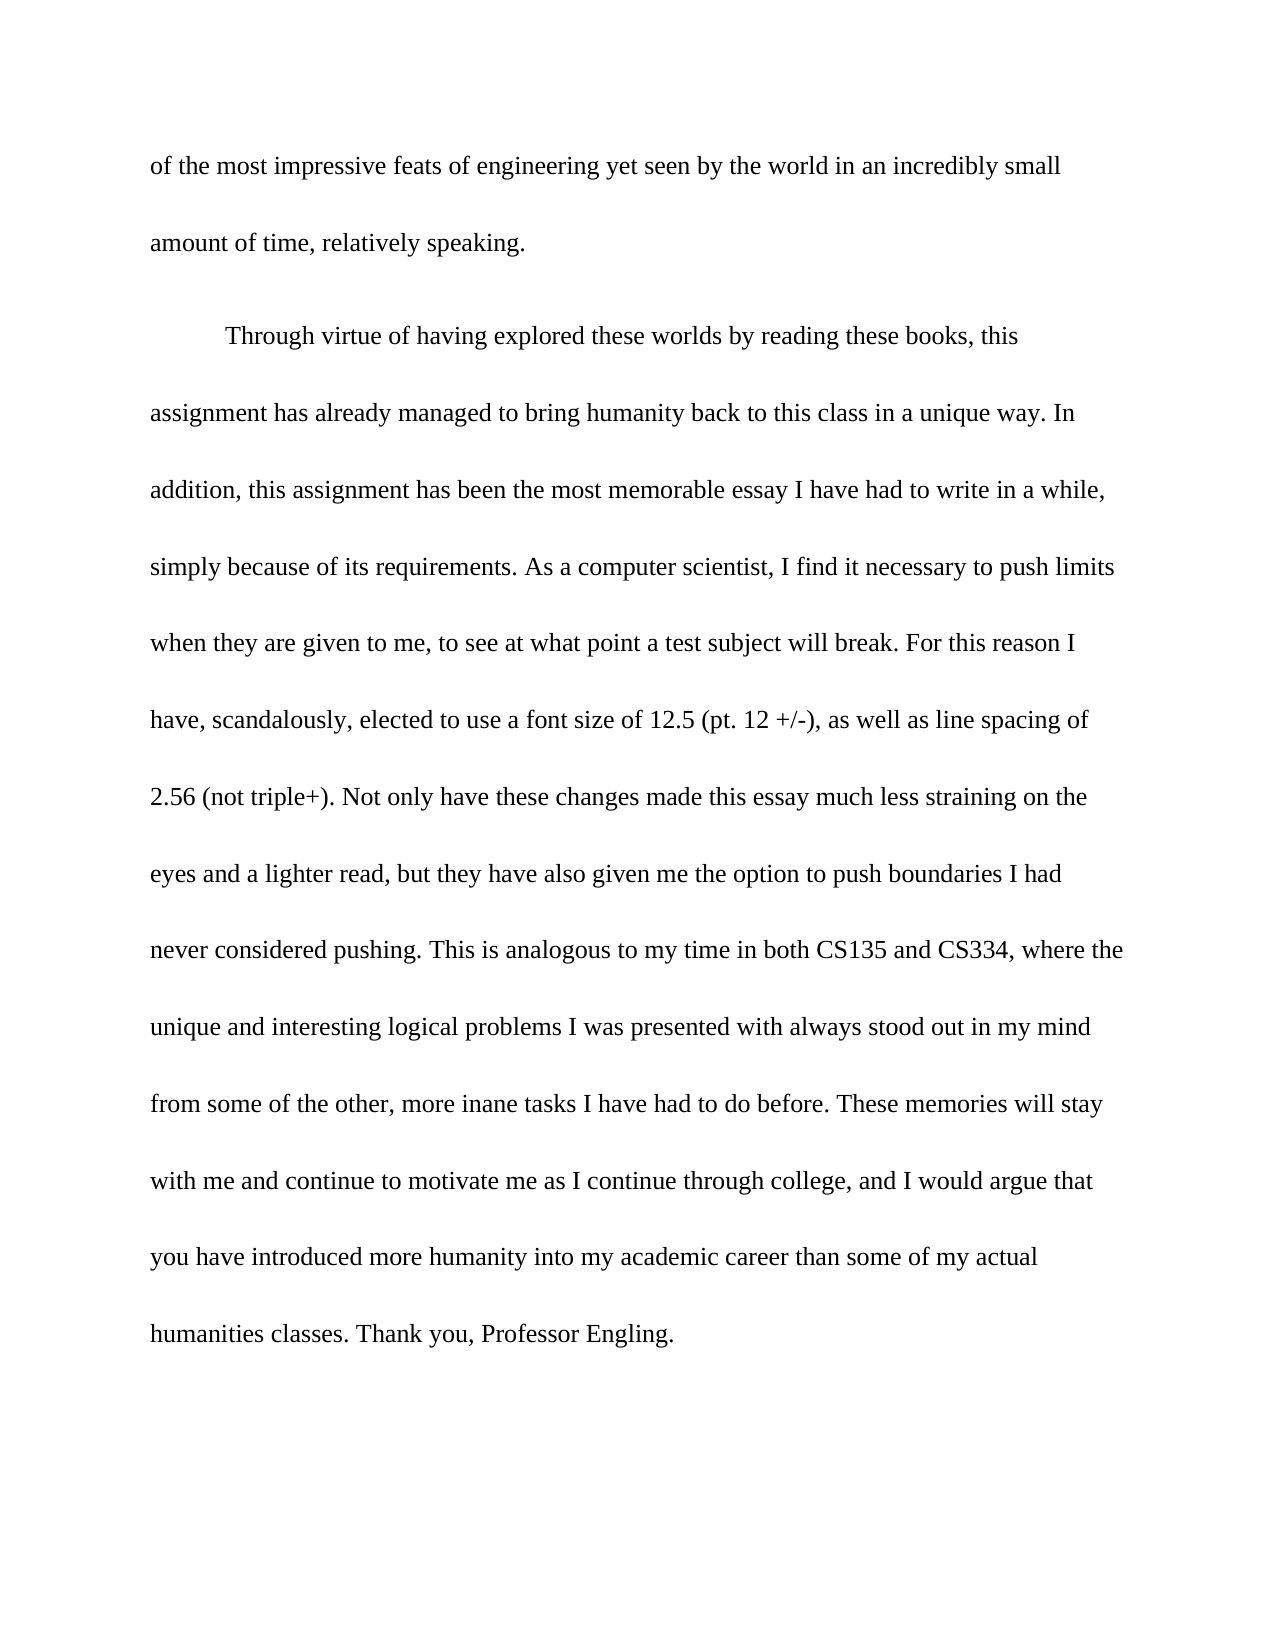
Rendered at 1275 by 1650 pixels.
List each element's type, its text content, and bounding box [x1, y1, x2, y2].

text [150, 150, 1125, 257]
text Through virtue of having explored these worlds by reading these books, this assignment has already managed to bring humanity back to this class in a unique way. In addition, this assignment has been the most memorable essay I have had to write in a while, simply because of its requirements. As a computer scientist, I find it necessary to push limits when they are given to me, to see at what point a test subject will break. For this reason I have, scandalously, elected to use a font size of 12.5 (pt. 12 +/-), as well as line spacing of 2.56 (not triple+). Not only have these changes made this essay much less straining on the eyes and a lighter read, but they have also given me the option to push boundaries I had never considered pushing. This is analogous to my time in both CS135 and CS334, where the unique and interesting logical problems I was presented with always stood out in my mind from some of the other, more inane tasks I have had to do before. These memories will stay with me and continue to motivate me as I continue through college, and I would argue that you have introduced more humanity into my academic career than some of my actual humanities classes. Thank you, Professor Engling. [150, 320, 1125, 1348]
